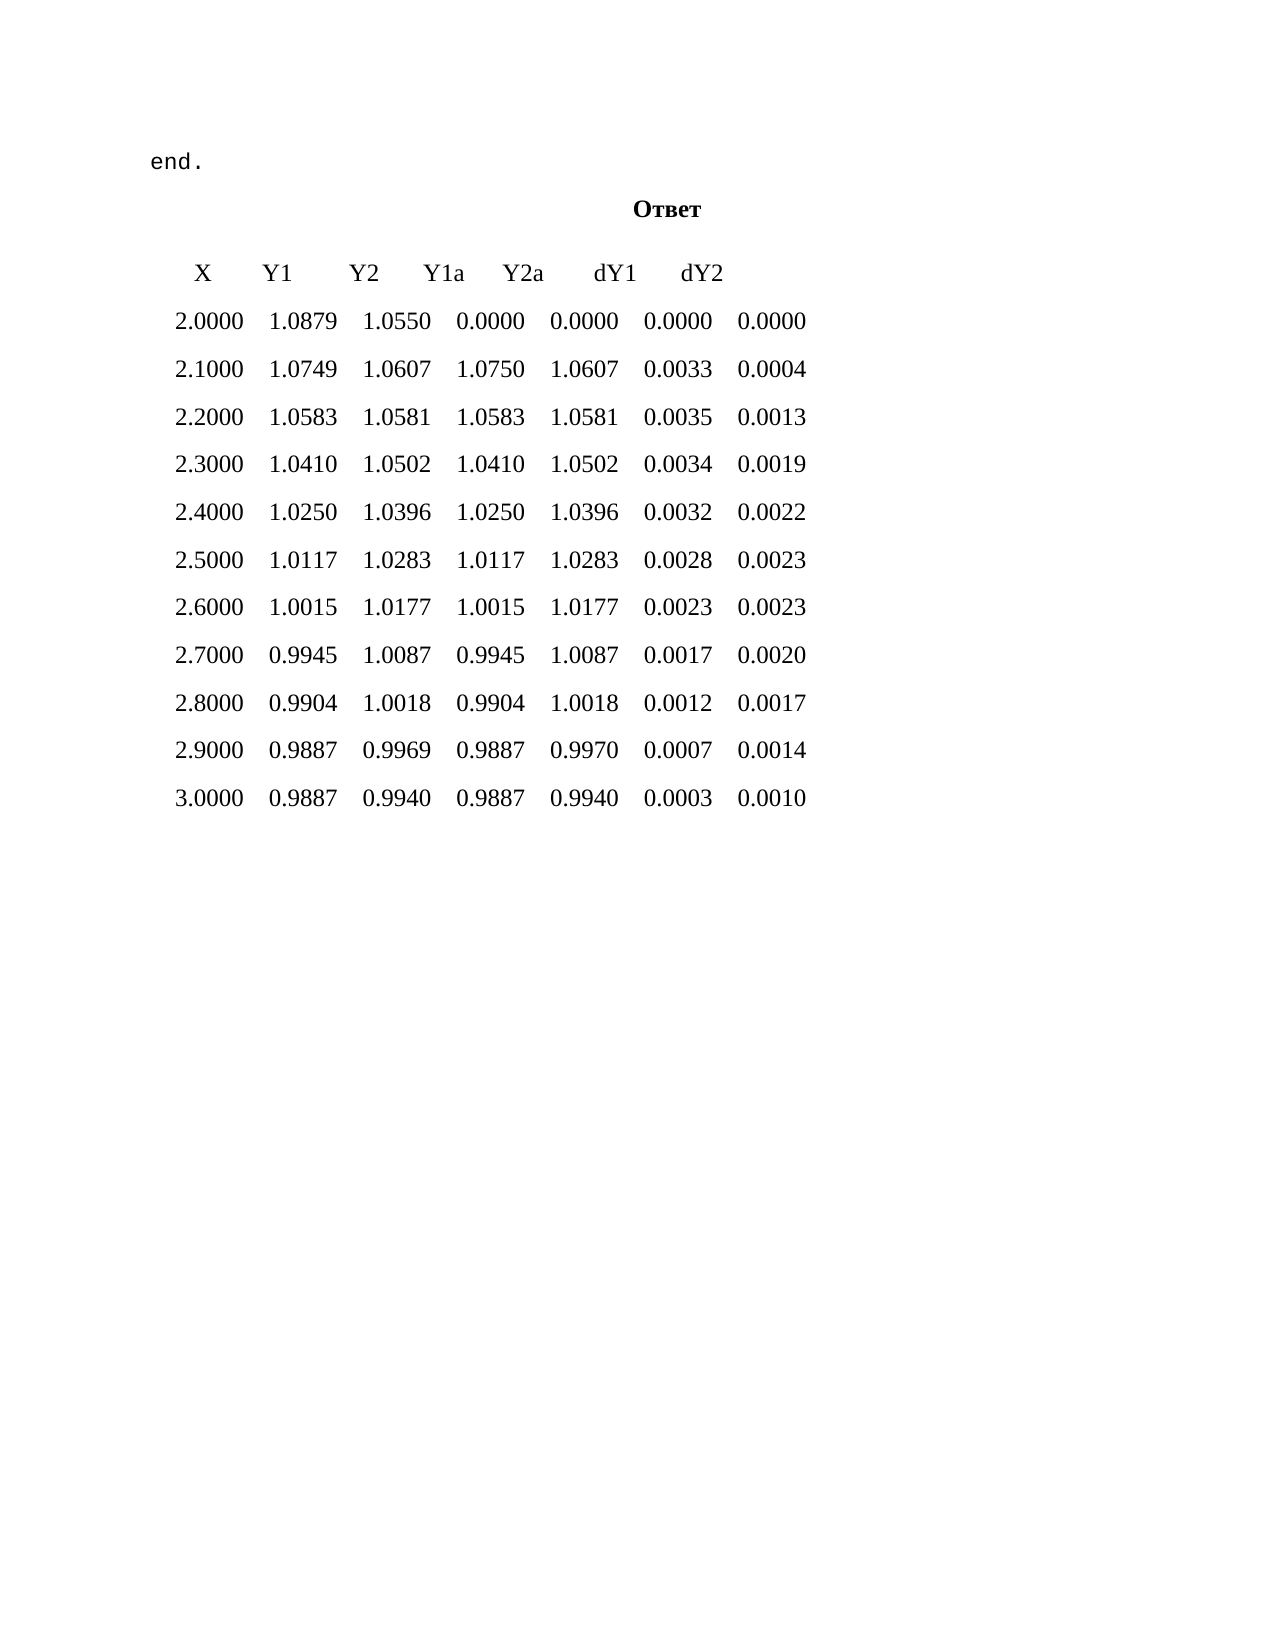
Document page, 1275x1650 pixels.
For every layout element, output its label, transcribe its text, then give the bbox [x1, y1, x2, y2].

text 2.7000 0.9945 1.0087 0.9945 1.0087 0.0017 0.0020 [150, 640, 1125, 669]
text 3.0000 0.9887 0.9940 0.9887 0.9940 0.0003 0.0010 [150, 783, 1125, 812]
text Ответ [150, 194, 1125, 223]
text 2.4000 1.0250 1.0396 1.0250 1.0396 0.0032 0.0022 [150, 497, 1125, 526]
text 2.8000 0.9904 1.0018 0.9904 1.0018 0.0012 0.0017 [150, 688, 1125, 717]
text 2.6000 1.0015 1.0177 1.0015 1.0177 0.0023 0.0023 [150, 592, 1125, 621]
text 2.3000 1.0410 1.0502 1.0410 1.0502 0.0034 0.0019 [150, 449, 1125, 478]
text 2.2000 1.0583 1.0581 1.0583 1.0581 0.0035 0.0013 [150, 402, 1125, 430]
text end. [150, 150, 1125, 176]
text Х Y1 Y2 Y1a Y2a dY1 dY2 [150, 258, 1125, 287]
text 2.9000 0.9887 0.9969 0.9887 0.9970 0.0007 0.0014 [150, 736, 1125, 764]
text 2.1000 1.0749 1.0607 1.0750 1.0607 0.0033 0.0004 [150, 354, 1125, 383]
text 2.0000 1.0879 1.0550 0.0000 0.0000 0.0000 0.0000 [150, 306, 1125, 335]
text 2.5000 1.0117 1.0283 1.0117 1.0283 0.0028 0.0023 [150, 545, 1125, 573]
